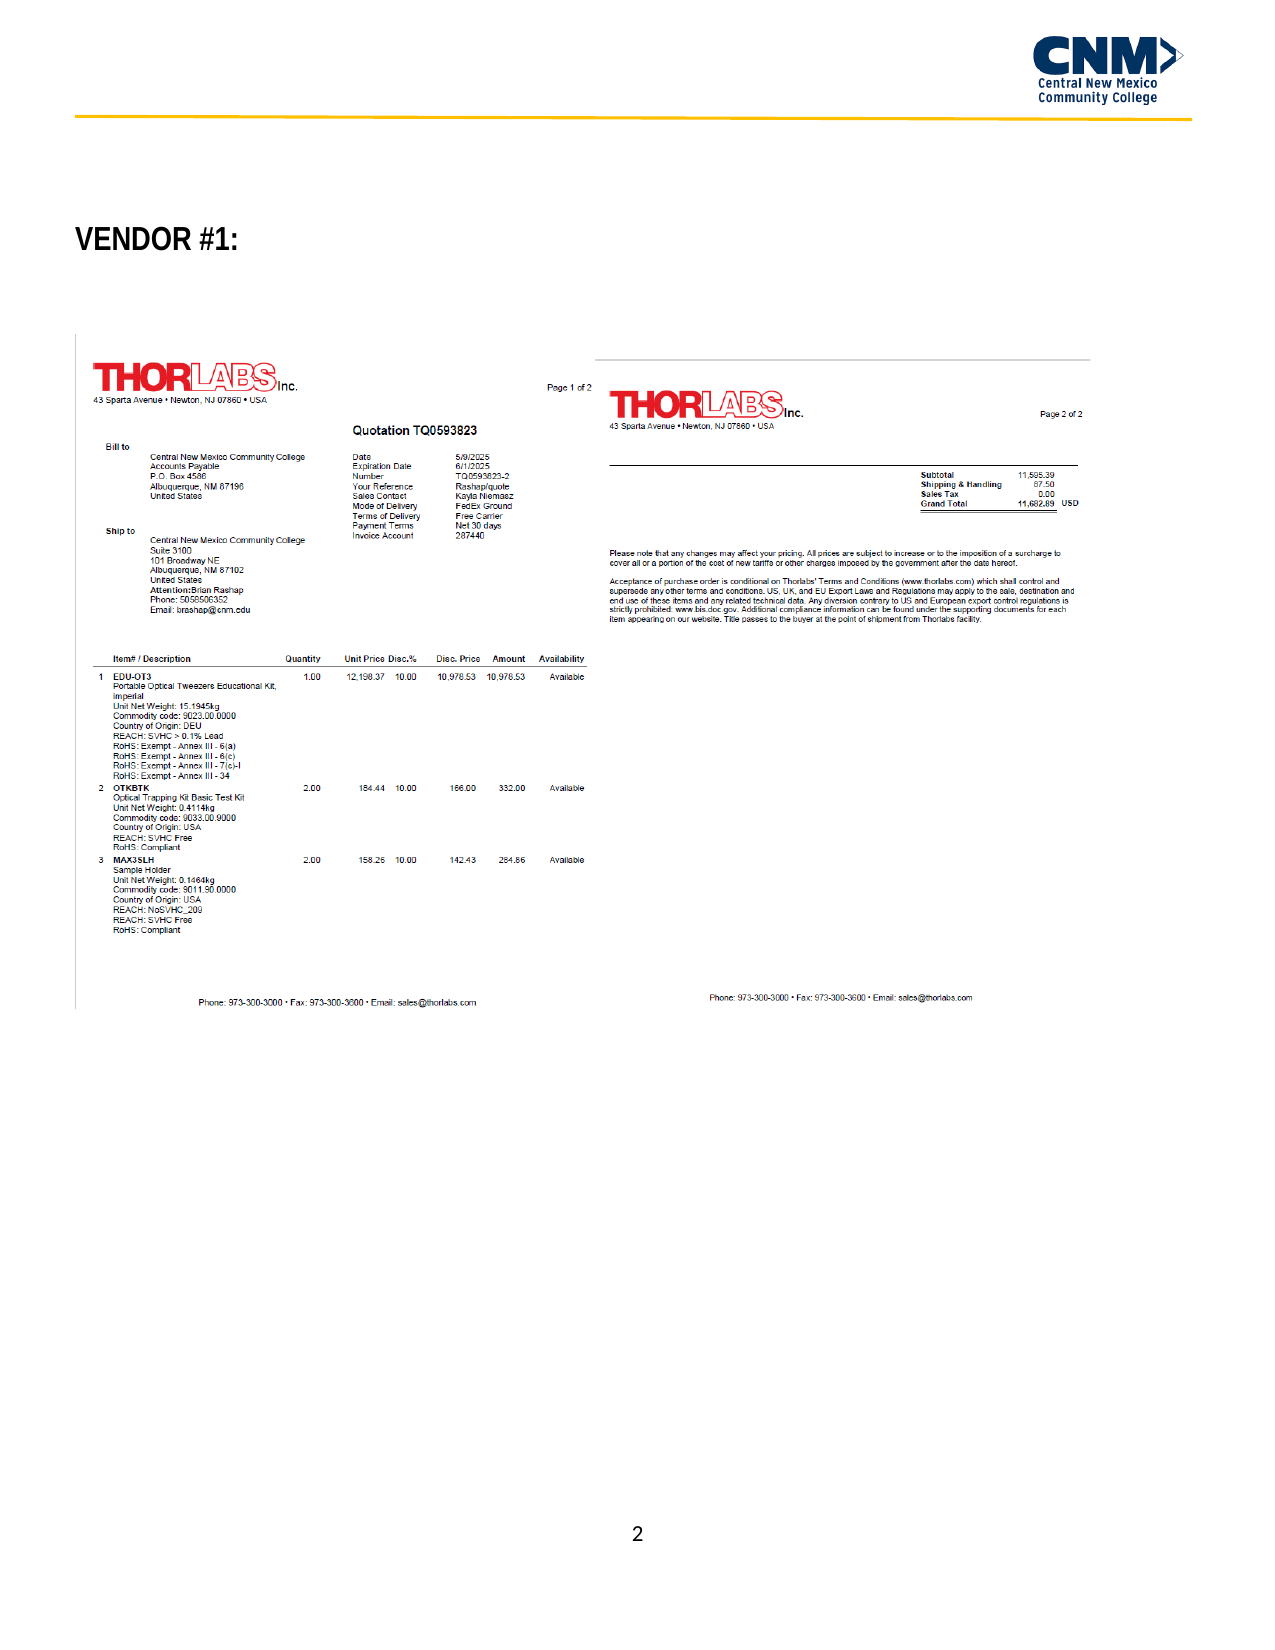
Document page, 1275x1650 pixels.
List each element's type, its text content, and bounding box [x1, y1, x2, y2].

picture [75, 334, 1091, 1009]
picture [1011, 32, 1199, 105]
text VENDOR #1: [75, 219, 1200, 257]
